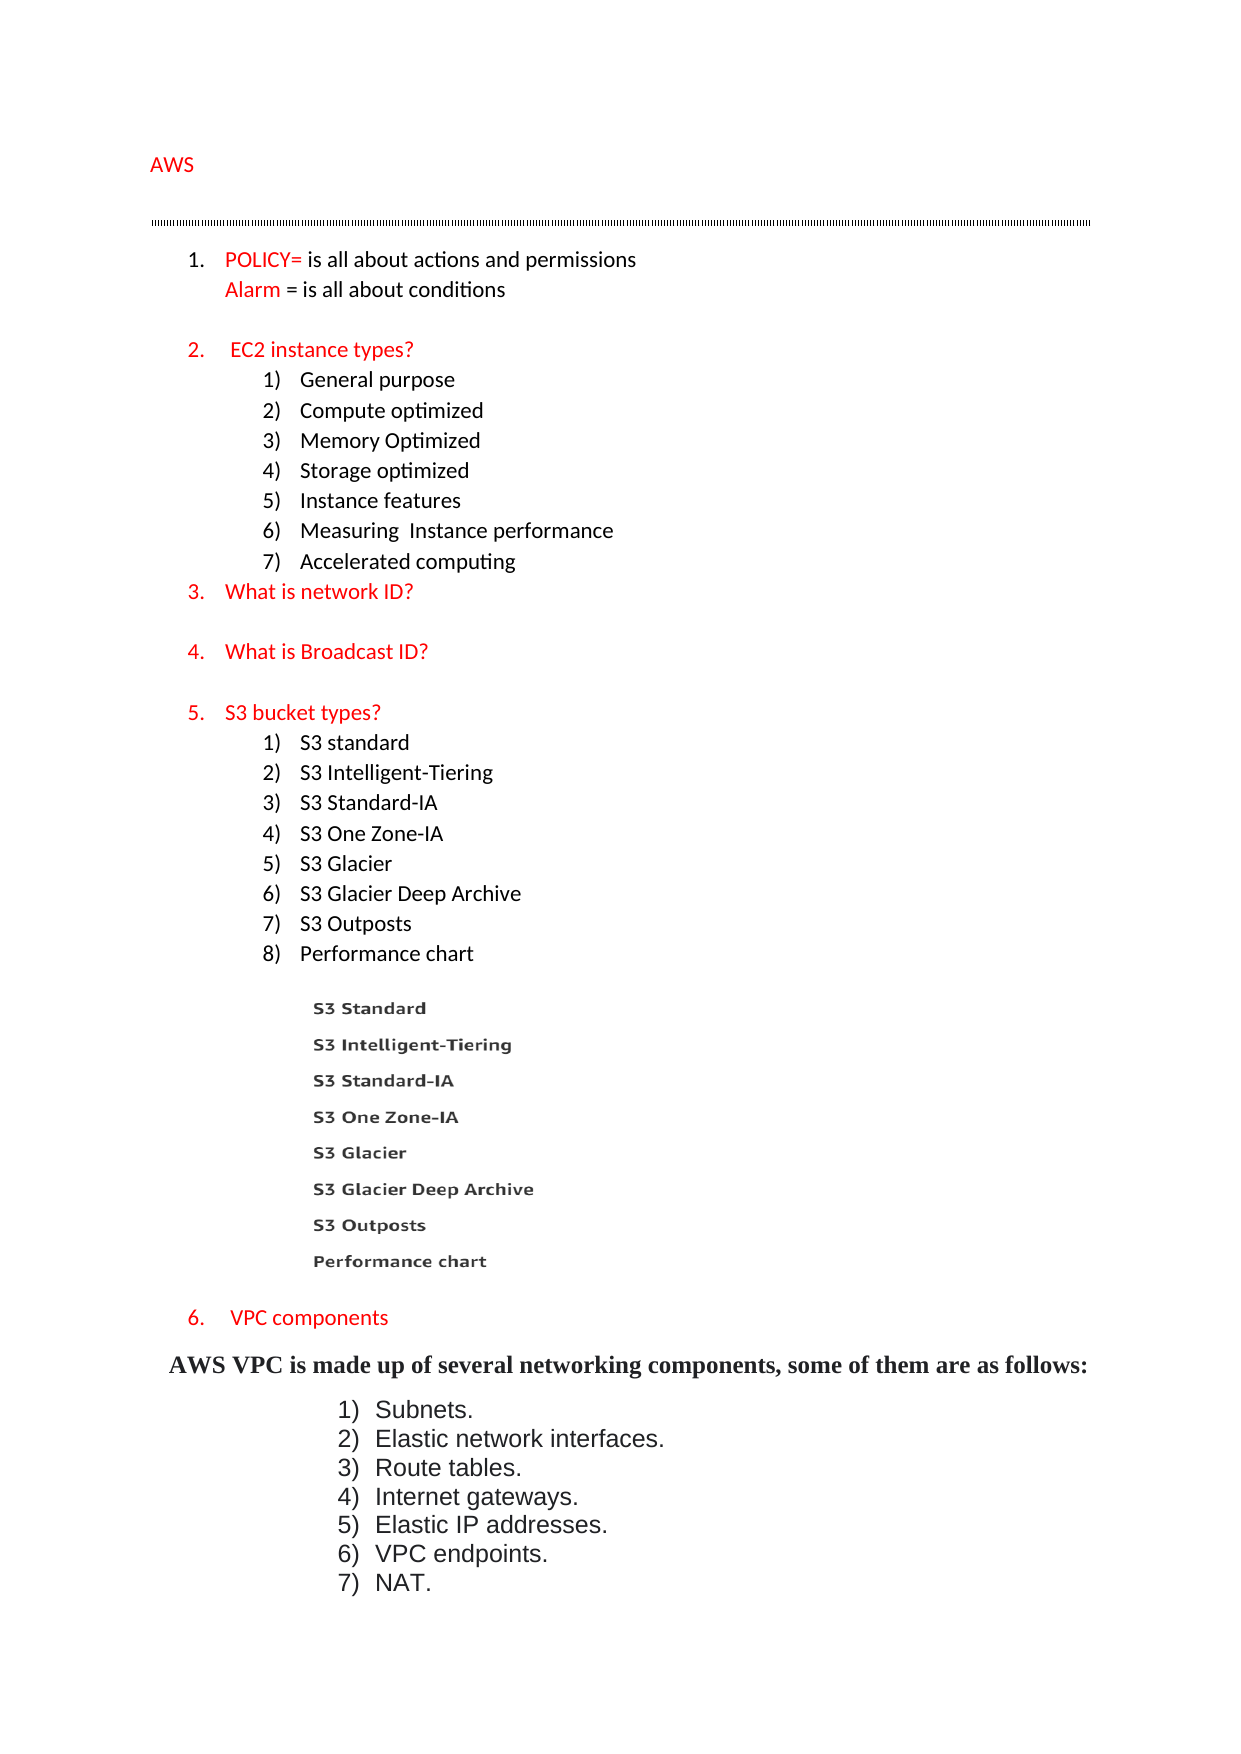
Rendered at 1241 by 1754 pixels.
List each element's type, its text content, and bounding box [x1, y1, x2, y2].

text AWS VPC is made up of several networking components, some of them are as follows: [150, 1350, 1090, 1379]
list Storage optimized [262, 456, 1090, 484]
list Internet gateways. [337, 1482, 1090, 1511]
list Instance features [262, 486, 1090, 514]
list Elastic network interfaces. [337, 1424, 1090, 1453]
list S3 Glacier [262, 849, 1090, 877]
list What is network ID? [187, 577, 1090, 605]
list Elastic IP addresses. [337, 1511, 1090, 1539]
list NAT. [337, 1568, 1090, 1597]
list VPC endpoints. [337, 1539, 1090, 1568]
list S3 Intelligent-Tiering [262, 758, 1090, 786]
list General purpose [262, 366, 1090, 394]
list EC2 instance types? [187, 335, 1090, 363]
list S3 standard [262, 728, 1090, 756]
list S3 Standard-IA [262, 788, 1090, 817]
list Alarm = is all about conditions [225, 275, 1090, 303]
list Performance chart [262, 939, 1090, 968]
list Measuring Instance performance [262, 517, 1090, 545]
list S3 Glacier Deep Archive [262, 879, 1090, 907]
list What is Broadcast ID? [187, 637, 1090, 666]
list Route tables. [337, 1453, 1090, 1482]
list POLICY= is all about actions and permissions [187, 245, 1090, 273]
picture [300, 1000, 557, 1271]
list S3 bucket types? [187, 698, 1090, 726]
list S3 Outposts [262, 909, 1090, 937]
list S3 One Zone-IA [262, 819, 1090, 847]
list VPC components [187, 1303, 1090, 1331]
list Subnets. [337, 1396, 1090, 1424]
list Compute optimized [262, 396, 1090, 424]
list Memory Optimized [262, 426, 1090, 454]
list Accelerated computing [262, 547, 1090, 575]
text AWS [150, 150, 1090, 226]
